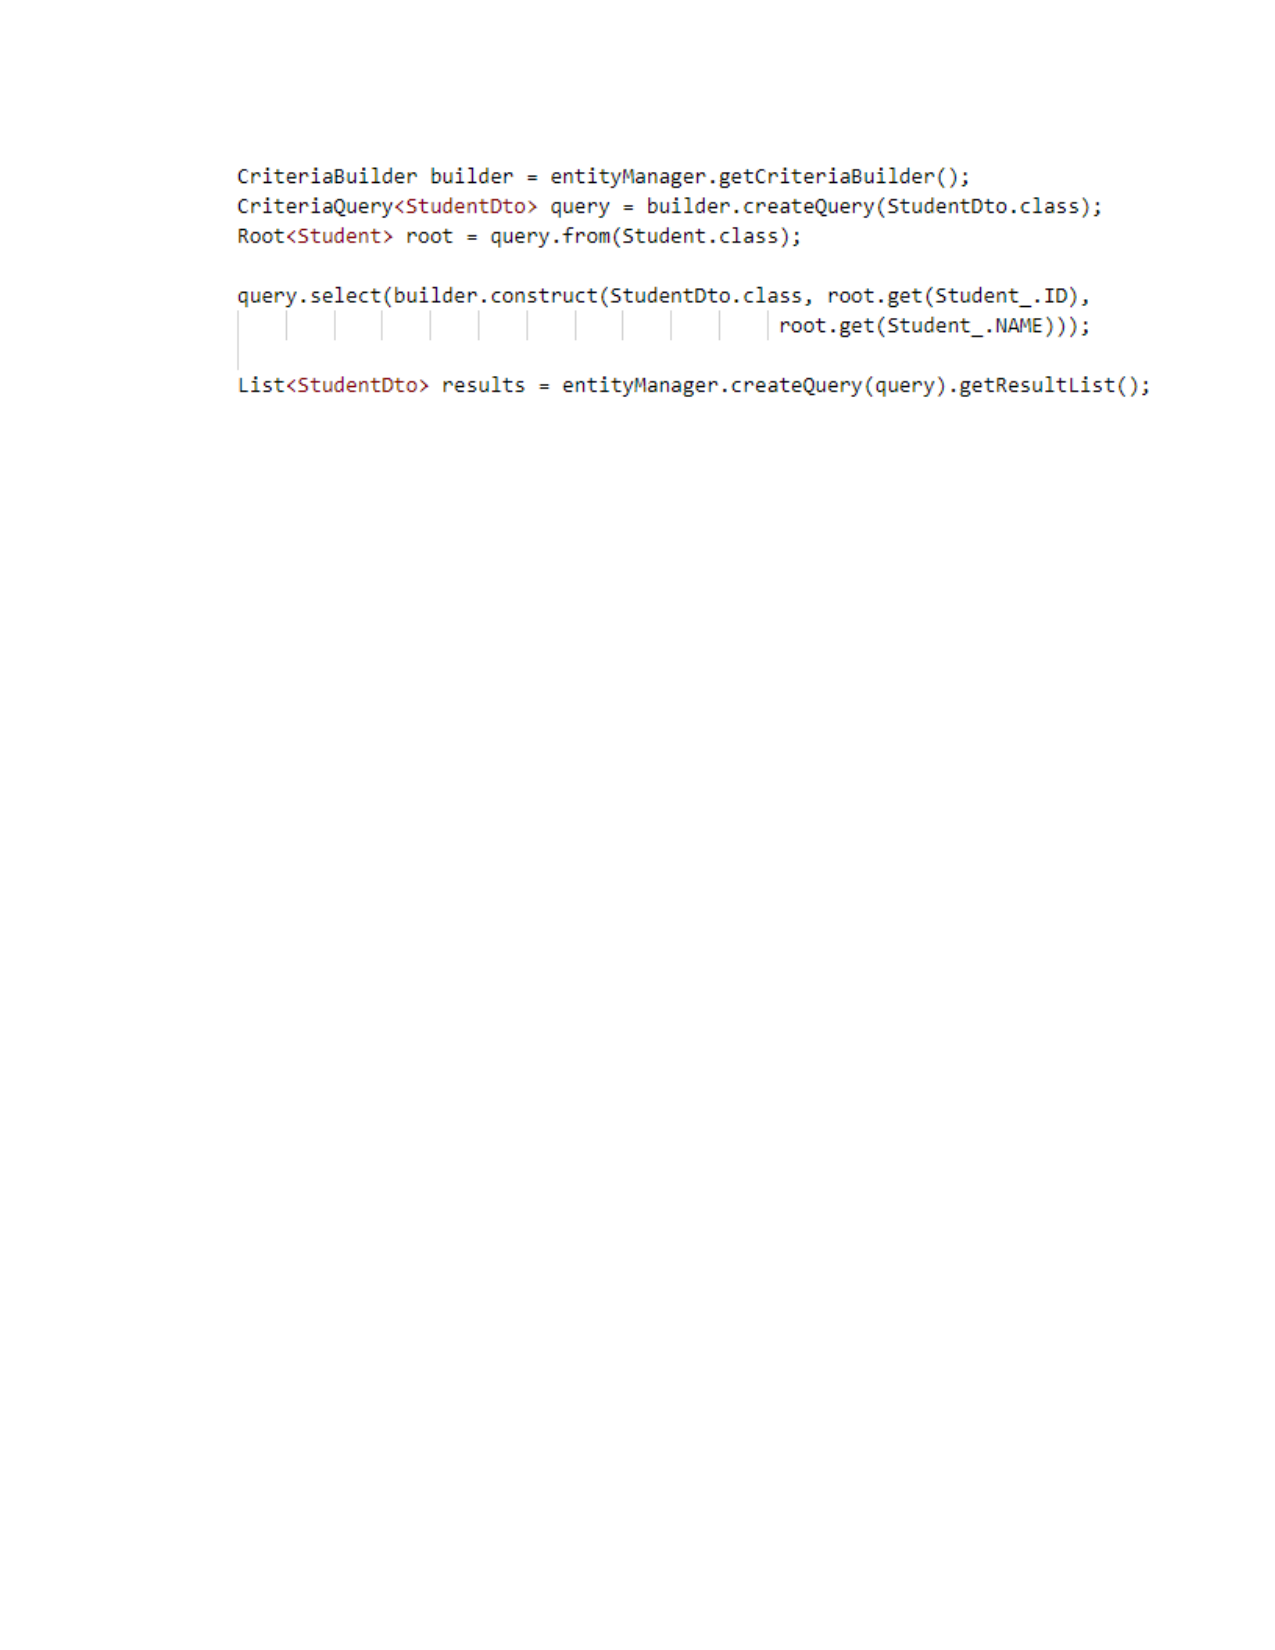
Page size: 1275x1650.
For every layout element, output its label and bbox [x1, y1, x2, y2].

picture [225, 150, 1177, 419]
